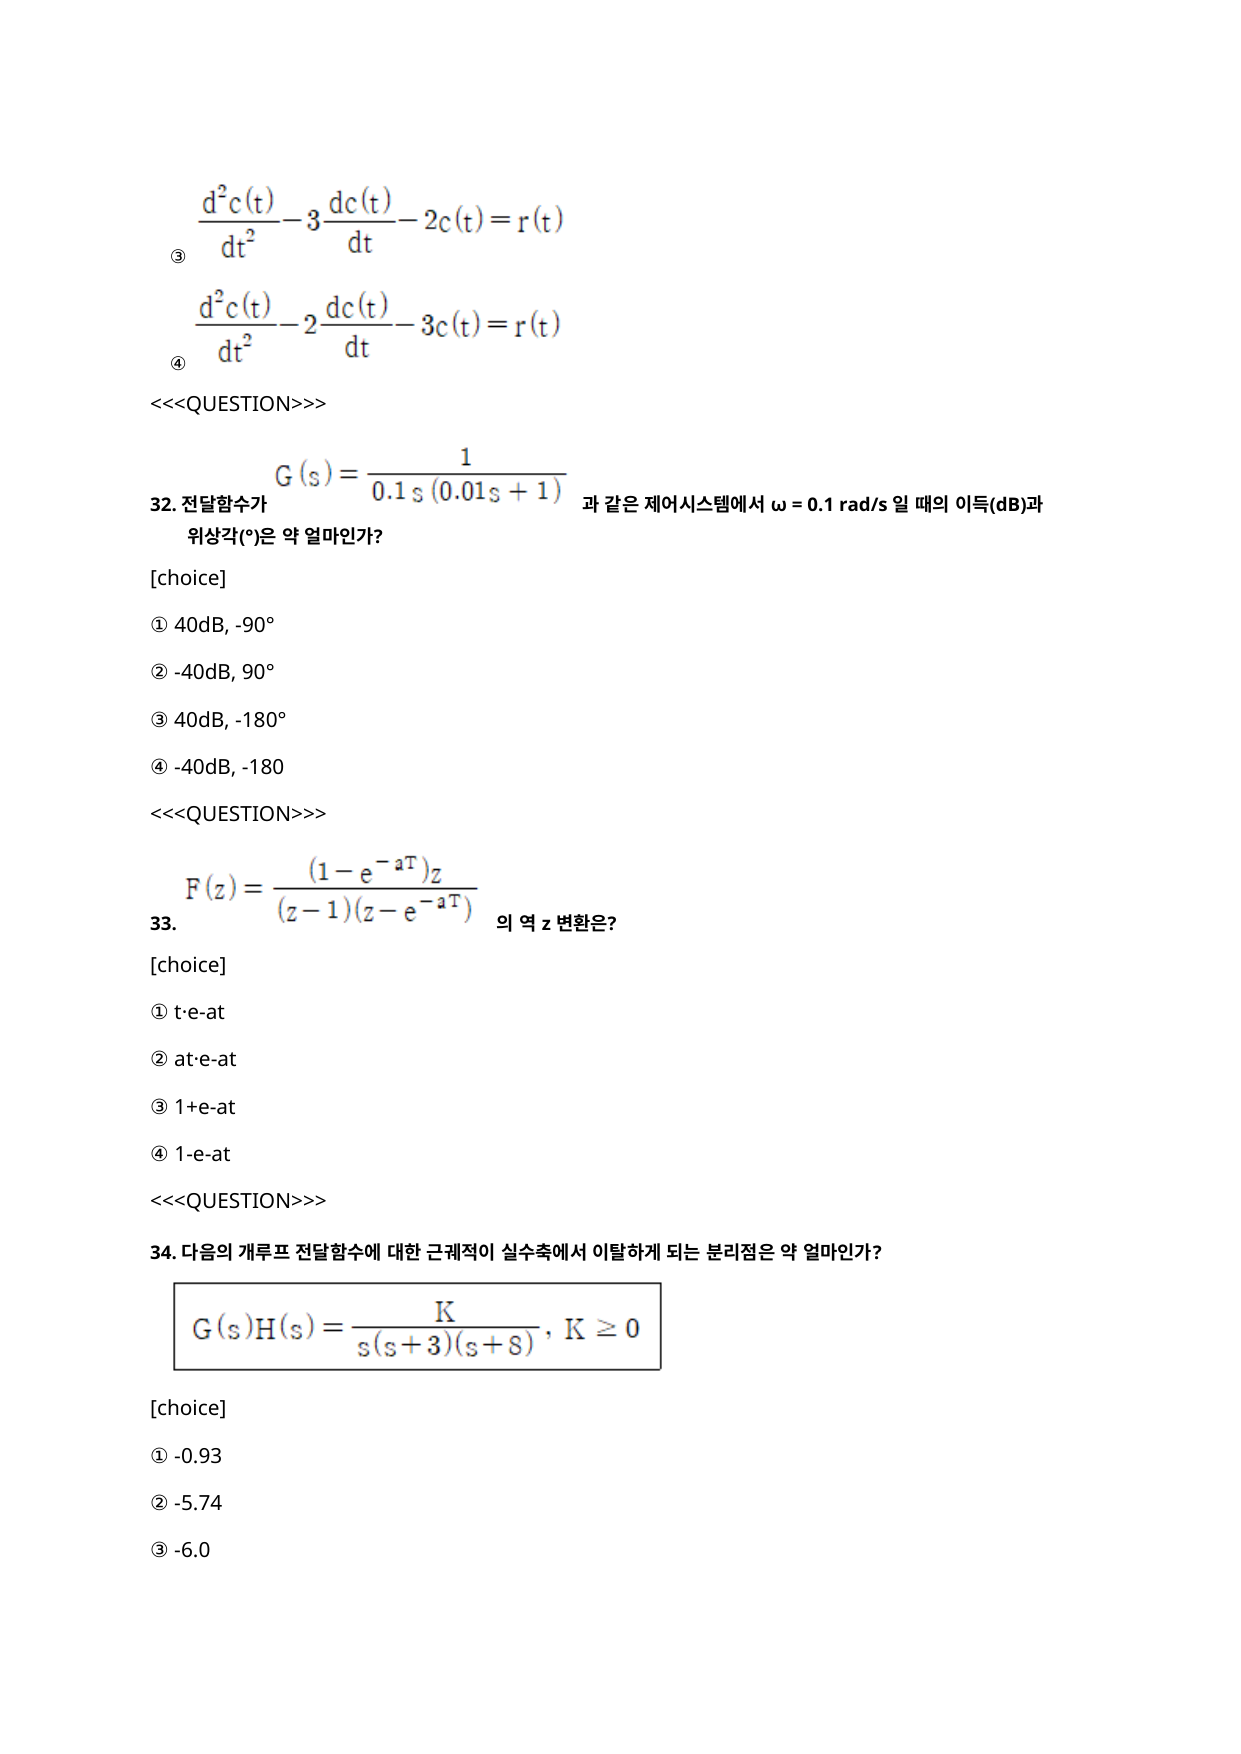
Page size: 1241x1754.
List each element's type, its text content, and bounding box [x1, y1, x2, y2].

text ① 40dB, -90° [150, 610, 1090, 639]
picture [191, 177, 568, 264]
text ① t·e-at [150, 997, 1090, 1026]
picture [181, 850, 487, 931]
text <<<QUESTION>>> [150, 389, 1090, 418]
text ③ 1+e-at [150, 1092, 1090, 1120]
text ① -0.93 [150, 1441, 1090, 1469]
text ③ 40dB, -180° [150, 705, 1090, 733]
text 32. 전달함수가 과 같은 제어시스템에서 ω = 0.1 rad/s 일 때의 이득(dB)과 위상각(°)은 약 얼마인가? [150, 441, 1090, 549]
text ② -5.74 [150, 1488, 1090, 1516]
text [choice] [150, 1393, 1090, 1422]
text [choice] [150, 563, 1090, 591]
text [choice] [150, 950, 1090, 978]
text <<<QUESTION>>> [150, 799, 1090, 828]
text ② -40dB, 90° [150, 657, 1090, 686]
text ③ -6.0 [150, 1535, 1090, 1564]
text ④ 1-e-at [150, 1139, 1090, 1167]
picture [191, 282, 565, 370]
text <<<QUESTION>>> [150, 1186, 1090, 1215]
picture [272, 440, 573, 512]
picture [169, 1278, 665, 1374]
text ② at·e-at [150, 1044, 1090, 1073]
text 34. 다음의 개루프 전달함수에 대한 근궤적이 실수축에서 이탈하게 되는 분리점은 약 얼마인가? [150, 1238, 1090, 1265]
text ④ -40dB, -180 [150, 752, 1090, 781]
